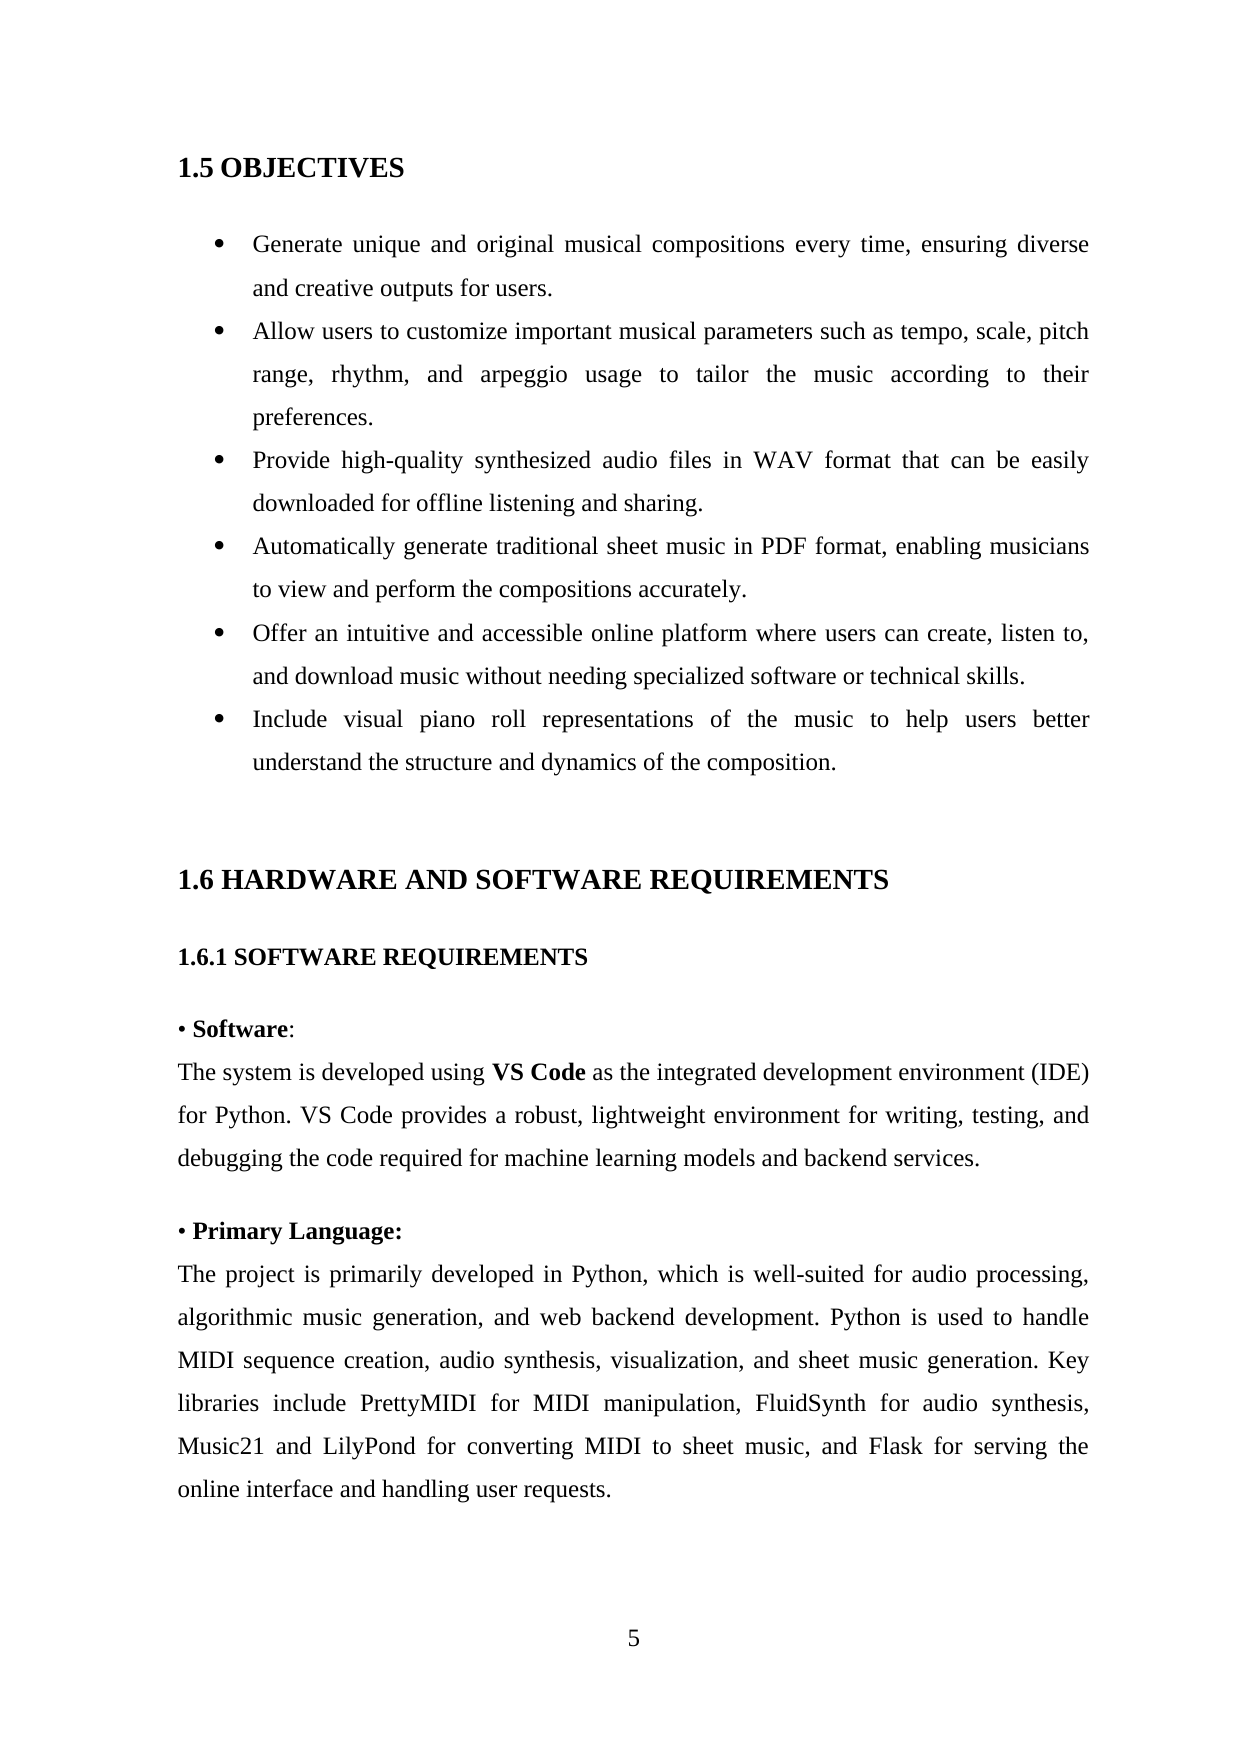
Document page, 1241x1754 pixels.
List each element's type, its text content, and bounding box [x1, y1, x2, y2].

list Generate unique and original musical compositions every time, ensuring diverse and creative outputs for users. [215, 229, 1090, 301]
list Offer an intuitive and accessible online platform where users can create, listen to, and download music without needing specialized software or technical skills. [215, 618, 1090, 689]
text • Primary Language: The project is primarily developed in Python, which is well-suited for audio processing, algorithmic music generation, and web backend development. Python is used to handle MIDI sequence creation, audio synthesis, visualization, and sheet music generation. Key libraries include PrettyMIDI for MIDI manipulation, FluidSynth for audio synthesis, Music21 and LilyPond for converting MIDI to sheet music, and Flask for serving the online interface and handling user requests. [177, 1216, 1090, 1503]
list Include visual piano roll representations of the music to help users better understand the structure and dynamics of the composition. [215, 704, 1090, 776]
list Automatically generate traditional sheet music in PDF format, enabling musicians to view and perform the compositions accurately. [215, 531, 1090, 603]
list Provide high-quality synthesized audio files in WAV format that can be easily downloaded for offline listening and sharing. [215, 445, 1090, 517]
text 1.6.1 SOFTWARE REQUIREMENTS [177, 942, 1090, 971]
text 1.5 OBJECTIVES [177, 150, 1090, 183]
text 1.6 HARDWARE AND SOFTWARE REQUIREMENTS [177, 862, 1090, 896]
list Allow users to customize important musical parameters such as tempo, scale, pitch range, rhythm, and arpeggio usage to tailor the music according to their preferences. [215, 316, 1090, 431]
text • Software: The system is developed using VS Code as the integrated development environment (IDE) for Python. VS Code provides a robust, lightweight environment for writing, testing, and debugging the code required for machine learning models and backend services. [177, 1014, 1090, 1172]
